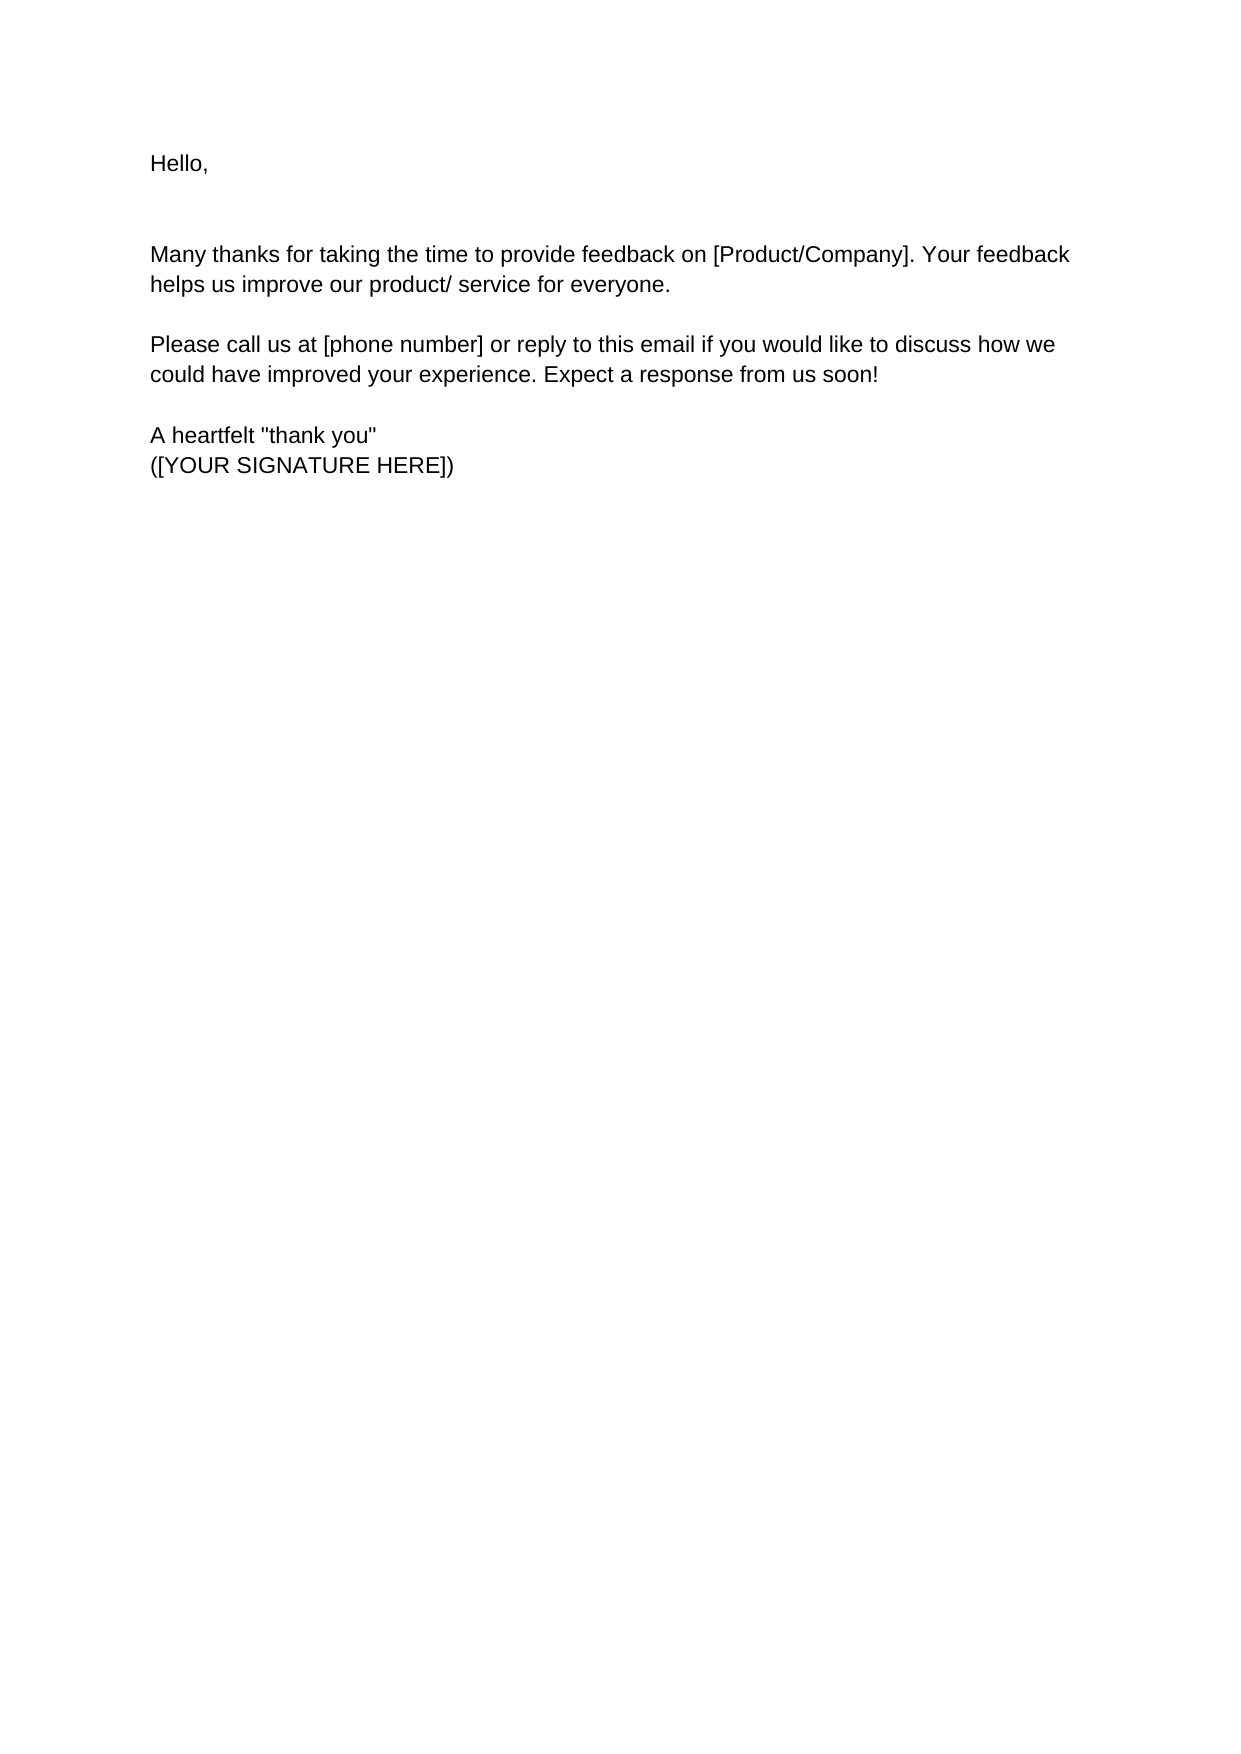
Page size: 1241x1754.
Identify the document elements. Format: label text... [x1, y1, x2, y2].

text Please call us at [phone number] or reply to this email if you would like to discuss how we could have improved your experience. Expect a response from us soon! [150, 331, 1090, 388]
text Many thanks for taking the time to provide feedback on [Product/Company]. Your feedback helps us improve our product/ service for everyone. [150, 241, 1090, 297]
text A heartfelt "thank you" [150, 422, 1090, 448]
text ([YOUR SIGNATURE HERE]) [150, 452, 1090, 478]
text Hello, [150, 150, 1090, 176]
